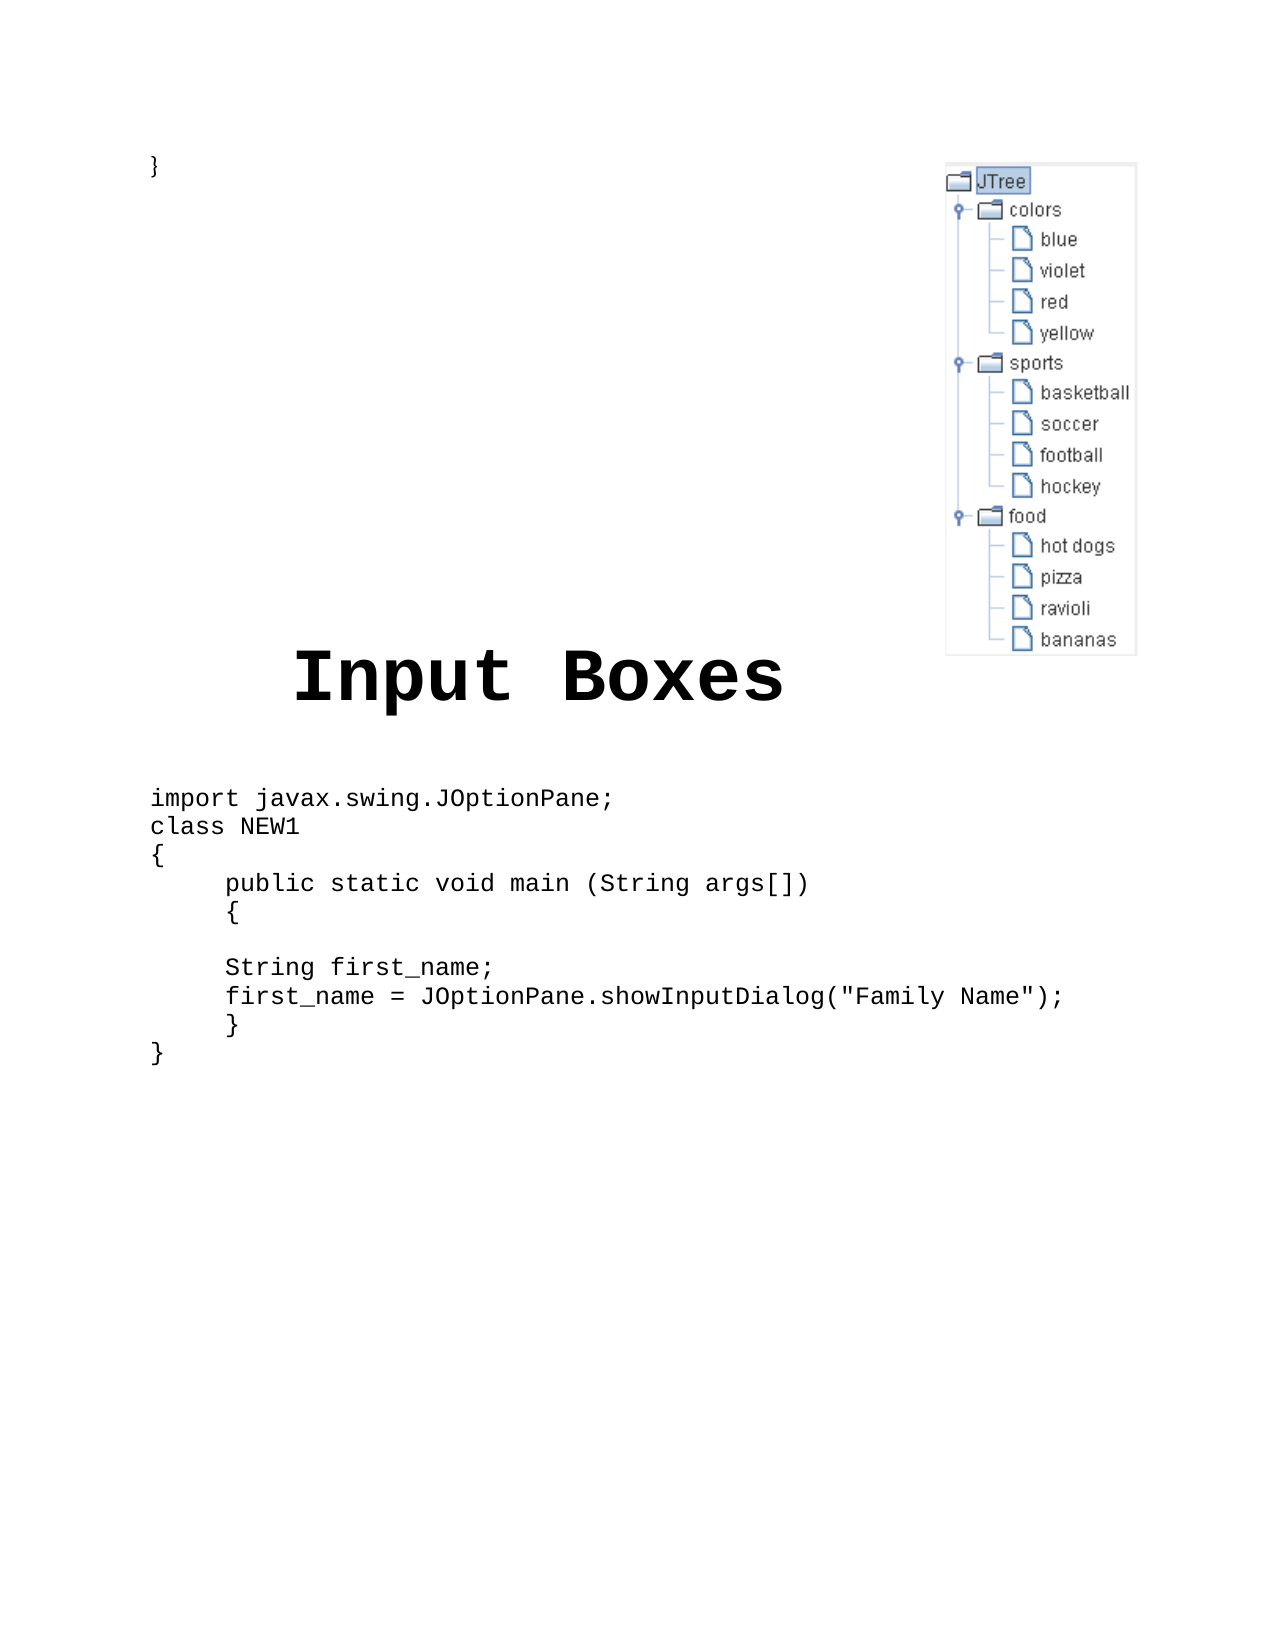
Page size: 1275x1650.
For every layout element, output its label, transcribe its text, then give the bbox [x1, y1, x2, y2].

text public static void main (String args[]) [150, 870, 1125, 898]
text String first_name; [150, 955, 1125, 983]
text { [150, 842, 1125, 870]
text } [150, 1012, 1125, 1040]
text } [150, 150, 1125, 181]
text first_name = JOptionPane.showInputDialog("Family Name"); [150, 983, 1125, 1012]
text } [150, 1040, 1125, 1068]
text import javax.swing.JOptionPane; [150, 785, 1125, 813]
text Input Boxes [150, 638, 1125, 723]
text class NEW1 [150, 813, 1125, 842]
picture [945, 162, 1138, 656]
text { [150, 898, 1125, 927]
